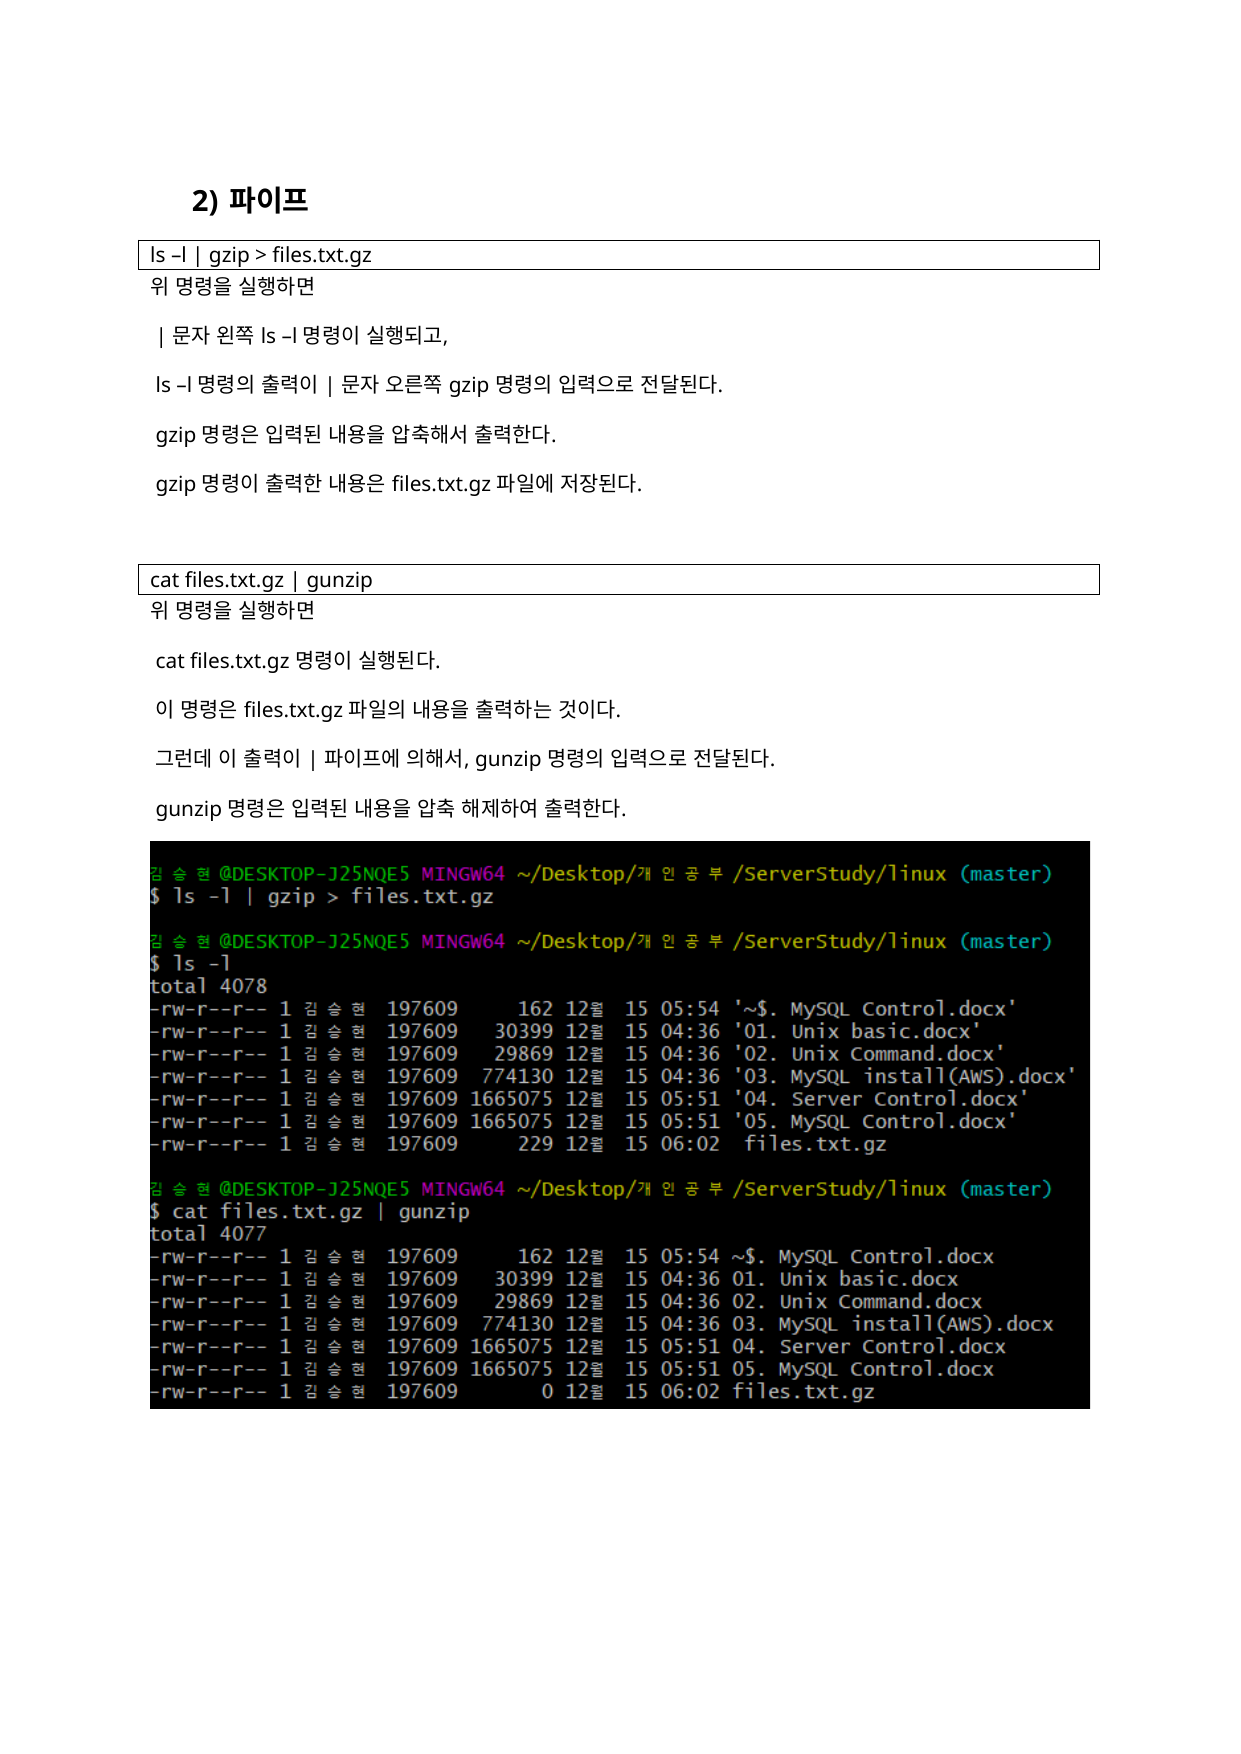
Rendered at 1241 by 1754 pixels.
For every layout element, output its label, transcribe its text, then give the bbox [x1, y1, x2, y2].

subtitle 파이프 [192, 177, 1090, 219]
table_header ls –l | gzip > files.txt.gz [139, 241, 1099, 269]
text gunzip 명령은 입력된 내용을 압축 해제하여 출력한다. [150, 792, 1090, 822]
text gzip 명령은 입력된 내용을 압축해서 출력한다. [150, 418, 1090, 448]
text 위 명령을 실행하면 [150, 595, 1090, 625]
text | 문자 왼쪽 ls –l 명령이 실행되고, [150, 319, 1090, 350]
text 이 명령은 files.txt.gz 파일의 내용을 출력하는 것이다. [150, 693, 1090, 724]
picture [150, 841, 1091, 1409]
text gzip 명령이 출력한 내용은 files.txt.gz 파일에 저장된다. [150, 467, 1090, 498]
text cat files.txt.gz 명령이 실행된다. [150, 644, 1090, 674]
text 그런데 이 출력이 | 파이프에 의해서, gunzip 명령의 입력으로 전달된다. [150, 743, 1090, 773]
text 위 명령을 실행하면 [150, 270, 1090, 300]
text ls –l 명령의 출력이 | 문자 오른쪽 gzip 명령의 입력으로 전달된다. [150, 369, 1090, 399]
table_header cat files.txt.gz | gunzip [139, 565, 1099, 594]
